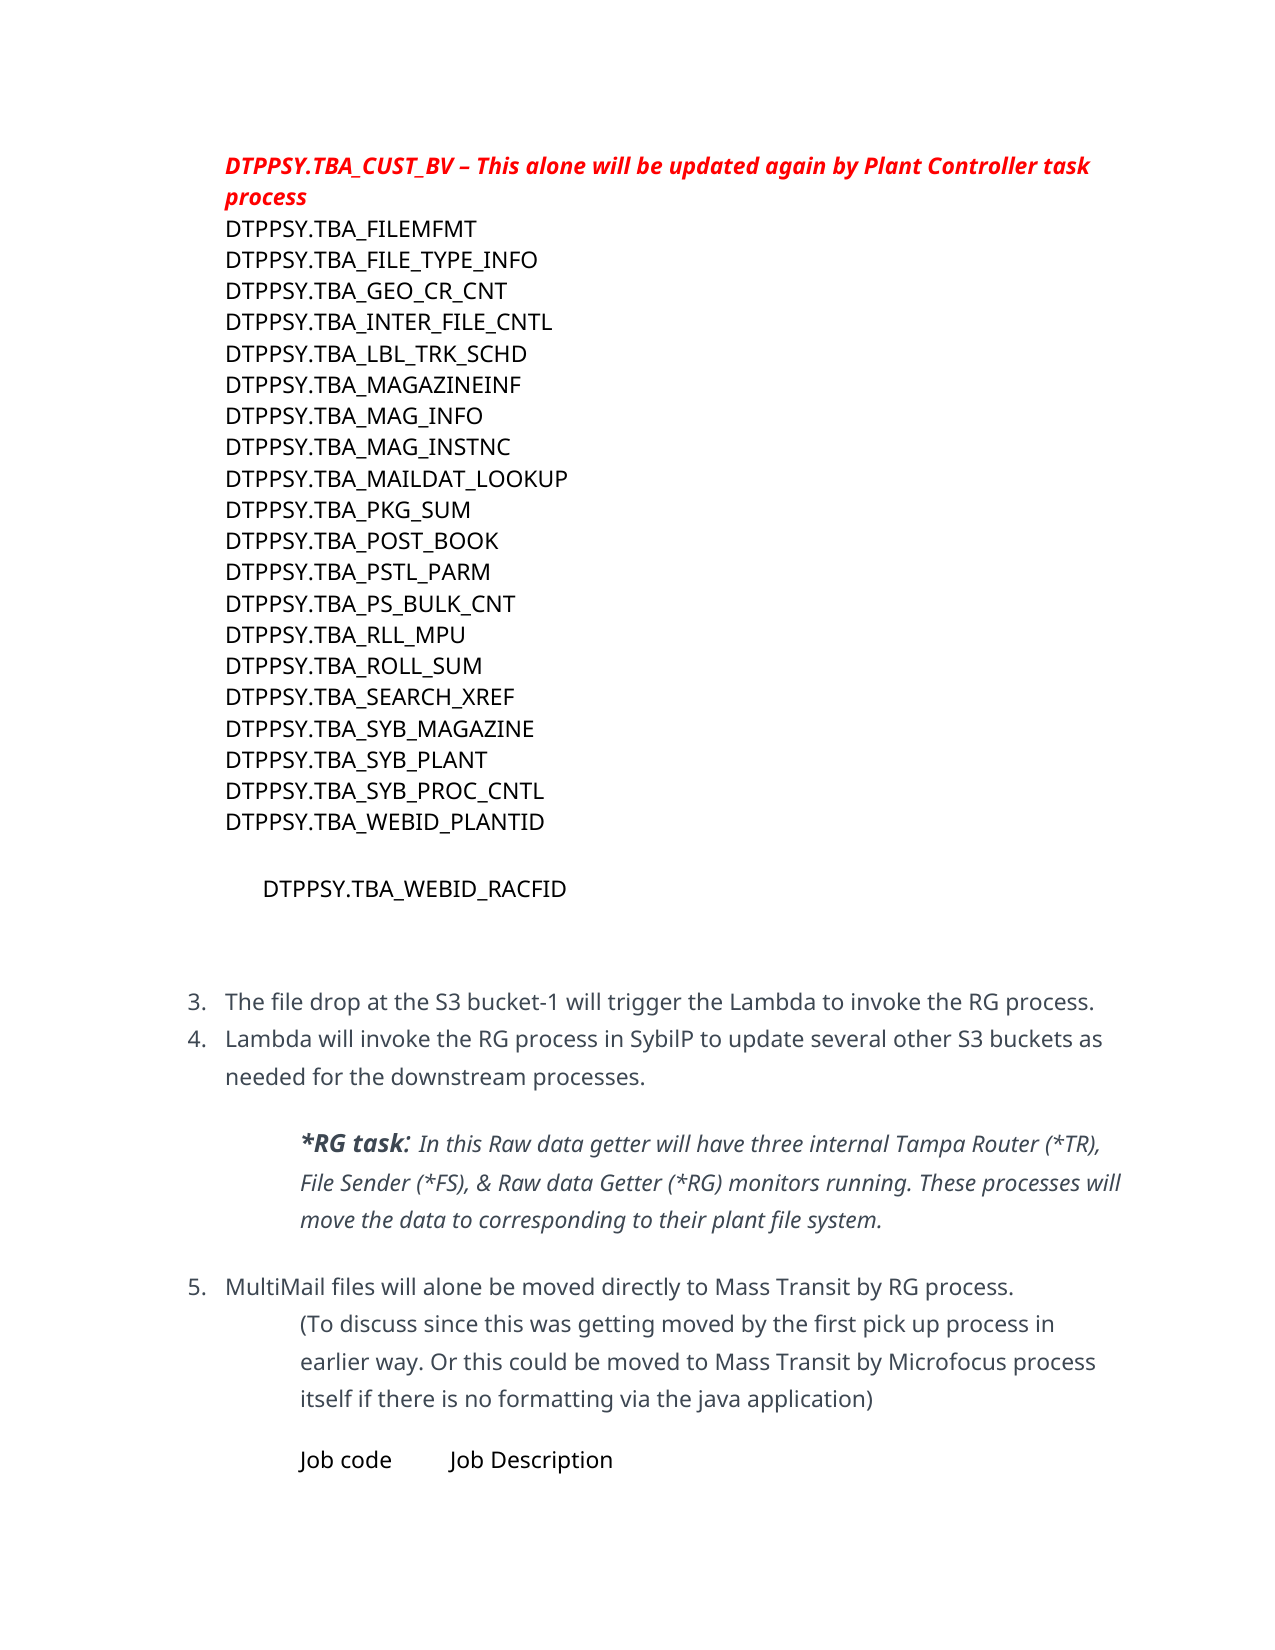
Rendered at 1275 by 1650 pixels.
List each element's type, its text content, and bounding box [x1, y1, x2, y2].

text DTPPSY.TBA_FILE_TYPE_INFO [225, 244, 1125, 275]
text DTPPSY.TBA_MAILDAT_LOOKUP [225, 462, 1125, 494]
text DTPPSY.TBA_FILEMFMT [225, 212, 1125, 244]
list DTPPSY.TBA_WEBID_RACFID [262, 867, 1125, 904]
list MultiMail files will alone be moved directly to Mass Transit by RG process. [187, 1265, 1125, 1302]
text DTPPSY.TBA_SEARCH_XREF [225, 681, 1125, 712]
text DTPPSY.TBA_POST_BOOK [225, 525, 1125, 556]
text DTPPSY.TBA_GEO_CR_CNT [225, 275, 1125, 306]
text *RG task: In this Raw data getter will have three internal Tampa Router (*TR), File Sender (*FS), & Raw data Getter (*RG) monitors running. These processes will move the data to corresponding to their plant file system. [300, 1121, 1125, 1236]
text DTPPSY.TBA_PSTL_PARM [225, 556, 1125, 587]
text DTPPSY.TBA_SYB_PROC_CNTL [225, 775, 1125, 806]
text DTPPSY.TBA_LBL_TRK_SCHD [225, 337, 1125, 369]
text DTPPSY.TBA_SYB_MAGAZINE [225, 712, 1125, 744]
text DTPPSY.TBA_SYB_PLANT [225, 744, 1125, 775]
list The file drop at the S3 bucket-1 will trigger the Lambda to invoke the RG process. [187, 979, 1125, 1017]
text DTPPSY.TBA_MAGAZINEINF [225, 369, 1125, 400]
text DTPPSY.TBA_PS_BULK_CNT [225, 587, 1125, 619]
text DTPPSY.TBA_MAG_INFO [225, 400, 1125, 431]
text DTPPSY.TBA_RLL_MPU [225, 619, 1125, 650]
text Job code Job Description [300, 1444, 1125, 1475]
text DTPPSY.TBA_MAG_INSTNC [225, 431, 1125, 462]
text DTPPSY.TBA_CUST_BV – This alone will be updated again by Plant Controller task process [225, 150, 1125, 212]
text DTPPSY.TBA_ROLL_SUM [225, 650, 1125, 681]
text DTPPSY.TBA_INTER_FILE_CNTL [225, 306, 1125, 337]
list (To discuss since this was getting moved by the first pick up process in earlier way. Or this could be moved to Mass Transit by Microfocus process itself if there is no formatting via the java application) [300, 1302, 1125, 1415]
text DTPPSY.TBA_WEBID_PLANTID [225, 806, 1125, 837]
list Lambda will invoke the RG process in SybilP to update several other S3 buckets as needed for the downstream processes. [187, 1017, 1125, 1092]
text DTPPSY.TBA_PKG_SUM [225, 494, 1125, 525]
